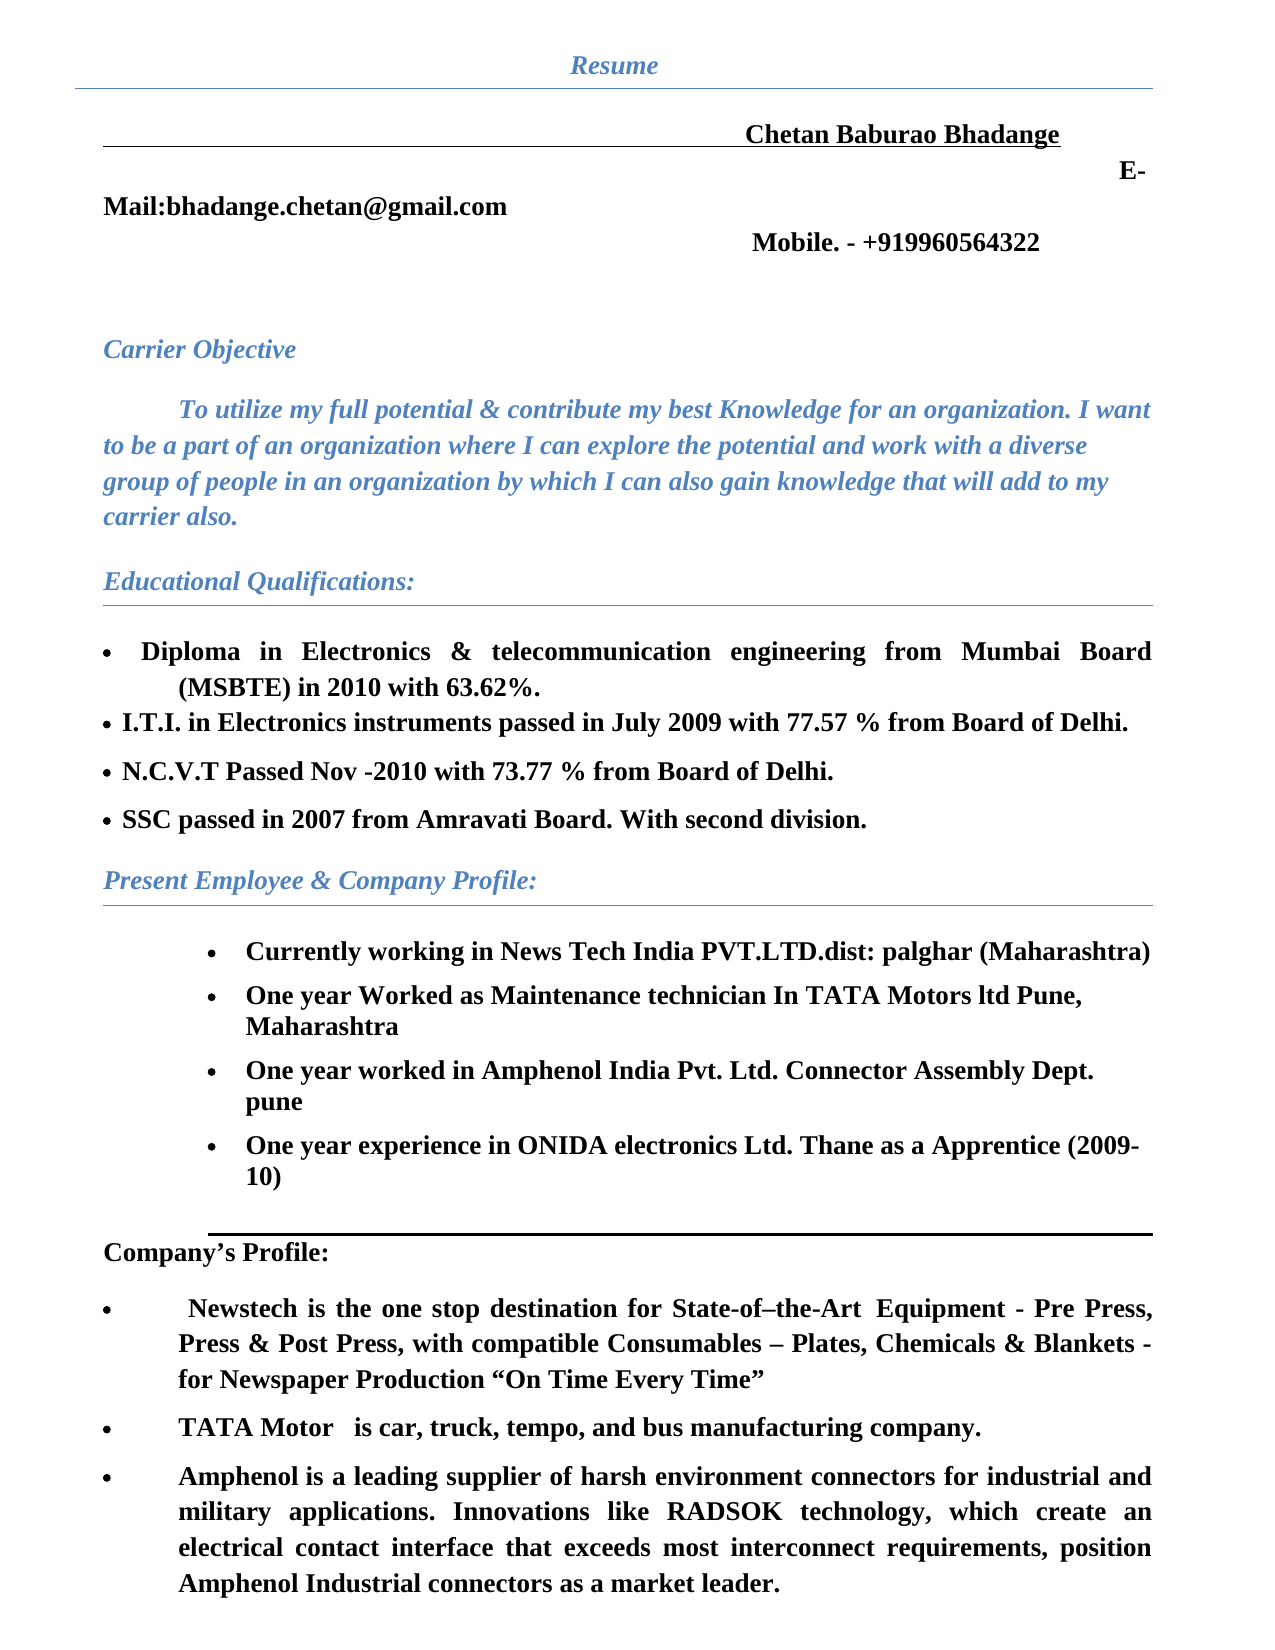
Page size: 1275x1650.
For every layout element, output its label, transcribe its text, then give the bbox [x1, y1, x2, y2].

text Educational Qualifications: [103, 565, 1153, 605]
list N.C.V.T Passed Nov -2010 with 73.77 % from Board of Delhi. [103, 755, 1153, 786]
text Present Employee & Company Profile: [103, 864, 1153, 905]
subtitle Company’s Profile: [103, 1236, 1153, 1267]
text Resume [75, 49, 1153, 88]
list Amphenol is a leading supplier of harsh environment connectors for industrial and military applications. Innovations like RADSOK technology, which create an electrical contact interface that exceeds most interconnect requirements, position Amphenol Industrial connectors as a market leader. [103, 1460, 1153, 1598]
list One year worked in Amphenol India Pvt. Ltd. Connector Assembly Dept. pune [208, 1054, 1153, 1116]
list TATA Motor is car, truck, tempo, and bus manufacturing company. [103, 1412, 1153, 1443]
list SSC passed in 2007 from Amravati Board. With second division. [103, 803, 1153, 834]
list Currently working in News Tech India PVT.LTD.dist: palghar (Maharashtra) [208, 936, 1153, 967]
subtitle Chetan Baburao Bhadange [103, 119, 1153, 150]
list Newstech is the one stop destination for State-of–the-Art Equipment - Pre Press, Press & Post Press, with compatible Consumables – Plates, Chemicals & Blankets - for Newspaper Production “On Time Every Time” [103, 1292, 1153, 1394]
text E-Mail:bhadange.chetan@gmail.com [103, 154, 1153, 221]
list One year experience in ONIDA electronics Ltd. Thane as a Apprentice (2009-10) [208, 1129, 1153, 1191]
text Carrier Objective [103, 333, 1153, 364]
text Mobile. - +919960564322 [103, 226, 1153, 257]
list One year Worked as Maintenance technician In TATA Motors ltd Pune, Maharashtra [208, 979, 1153, 1041]
list Diploma in Electronics & telecommunication engineering from Mumbai Board (MSBTE) in 2010 with 63.62%. [103, 635, 1153, 702]
list I.T.I. in Electronics instruments passed in July 2009 with 77.57 % from Board of Delhi. [103, 707, 1153, 738]
text To utilize my full potential & contribute my best Knowledge for an organization. I want to be a part of an organization where I can explore the potential and work with a diverse group of people in an organization by which I can also gain knowledge that will add to my carrier also. [103, 393, 1153, 532]
